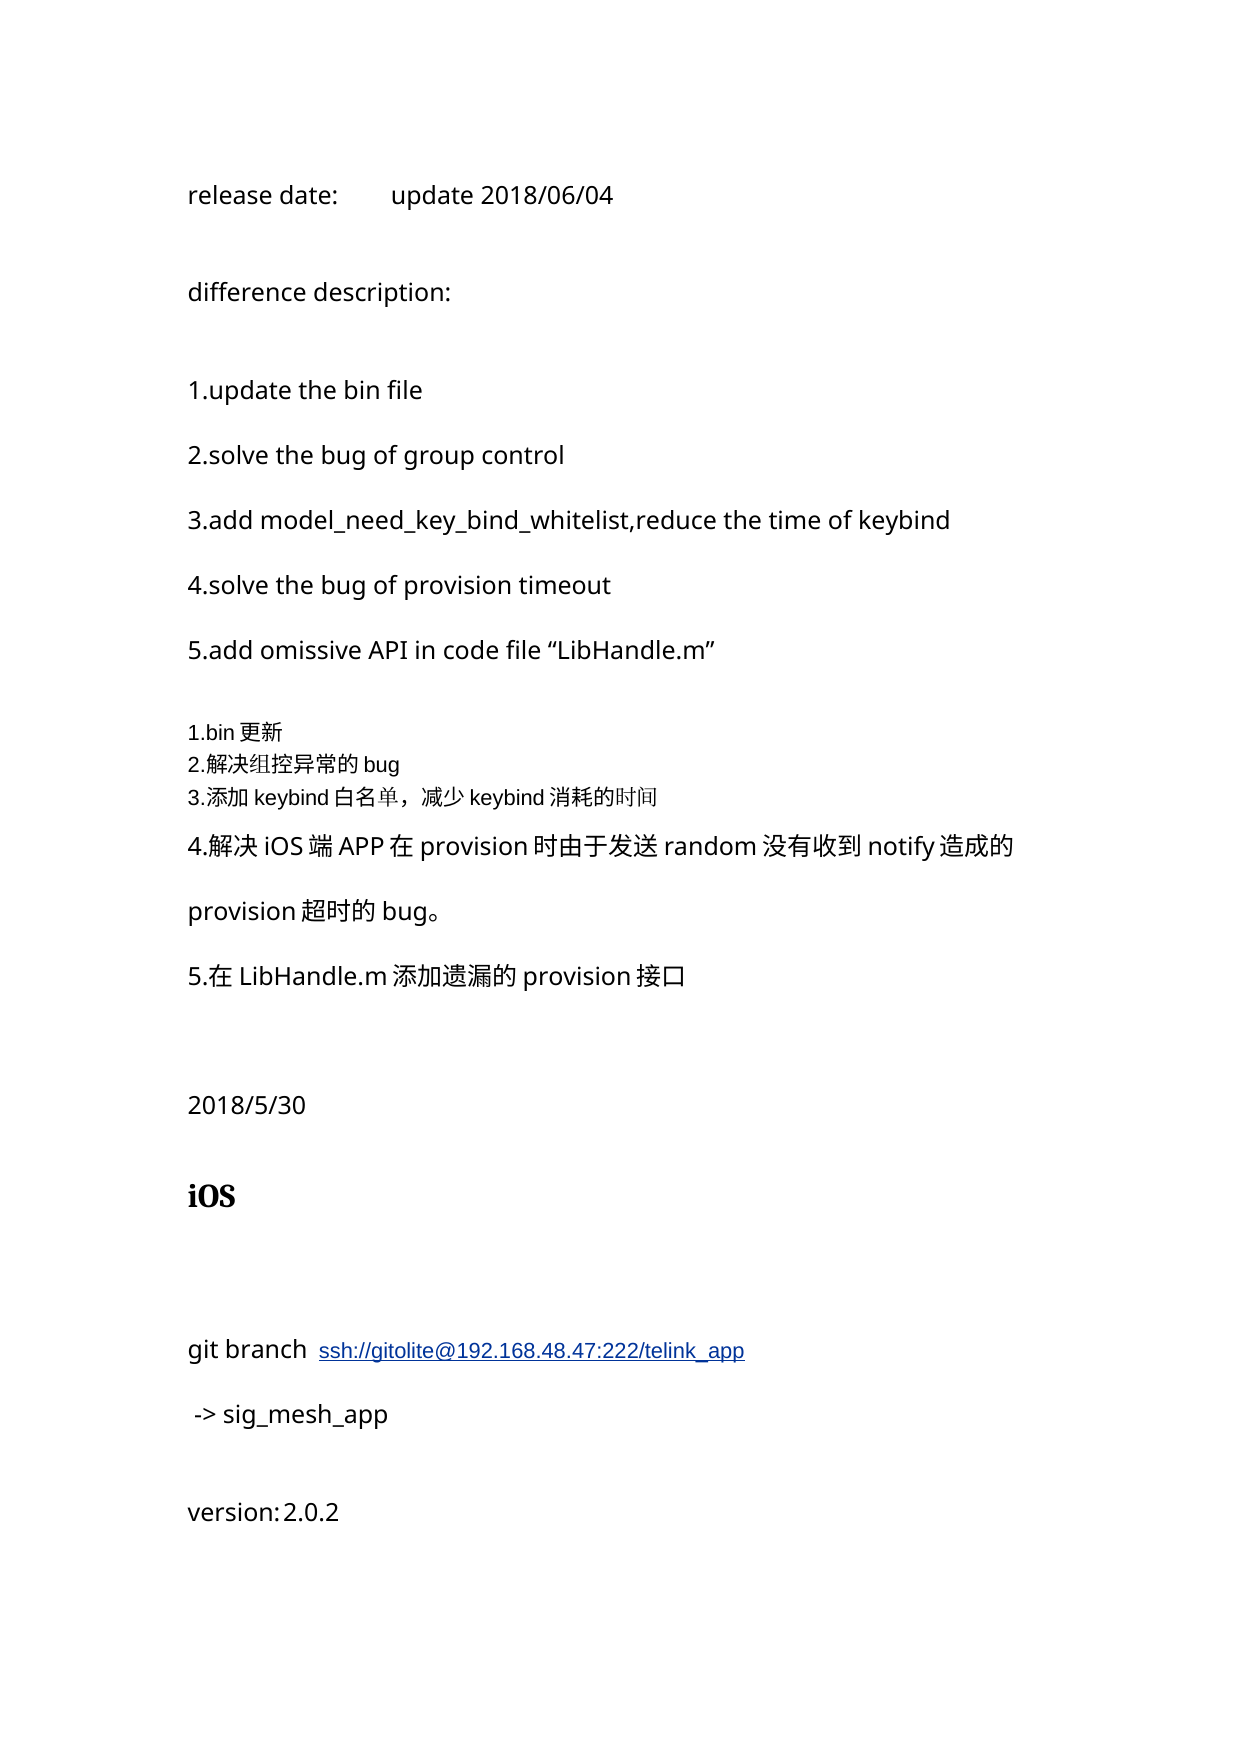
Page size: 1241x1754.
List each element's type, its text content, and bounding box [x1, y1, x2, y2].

text version: 2.0.2 [187, 1479, 1053, 1544]
text 5.在LibHandle.m添加遗漏的provision接口 [187, 942, 1053, 1007]
text 4.解决iOS端APP在provision时由于发送random没有收到notify造成的provision超时的bug。 [187, 812, 1053, 942]
text git branch ssh://gitolite@192.168.48.47:222/telink_app [187, 1317, 1053, 1382]
text 1.update the bin file [187, 357, 1053, 422]
text 4.solve the bug of provision timeout [187, 552, 1053, 617]
text 5.add omissive API in code file “LibHandle.m” [187, 617, 1053, 682]
text 3.添加keybind白名单，减少keybind消耗的时间 [187, 779, 1053, 812]
text difference description: [187, 259, 1053, 324]
text 3.add model_need_key_bind_whitelist,reduce the time of keybind [187, 487, 1053, 552]
text 2.solve the bug of group control [187, 422, 1053, 487]
subtitle iOS [187, 1164, 1053, 1229]
text 1.bin更新 [187, 714, 1053, 747]
text -> sig_mesh_app [187, 1382, 1053, 1447]
text 2.解决组控异常的bug [187, 747, 1053, 779]
text 2018/5/30 [187, 1072, 1053, 1137]
text release date: update 2018/06/04 [187, 162, 1053, 227]
